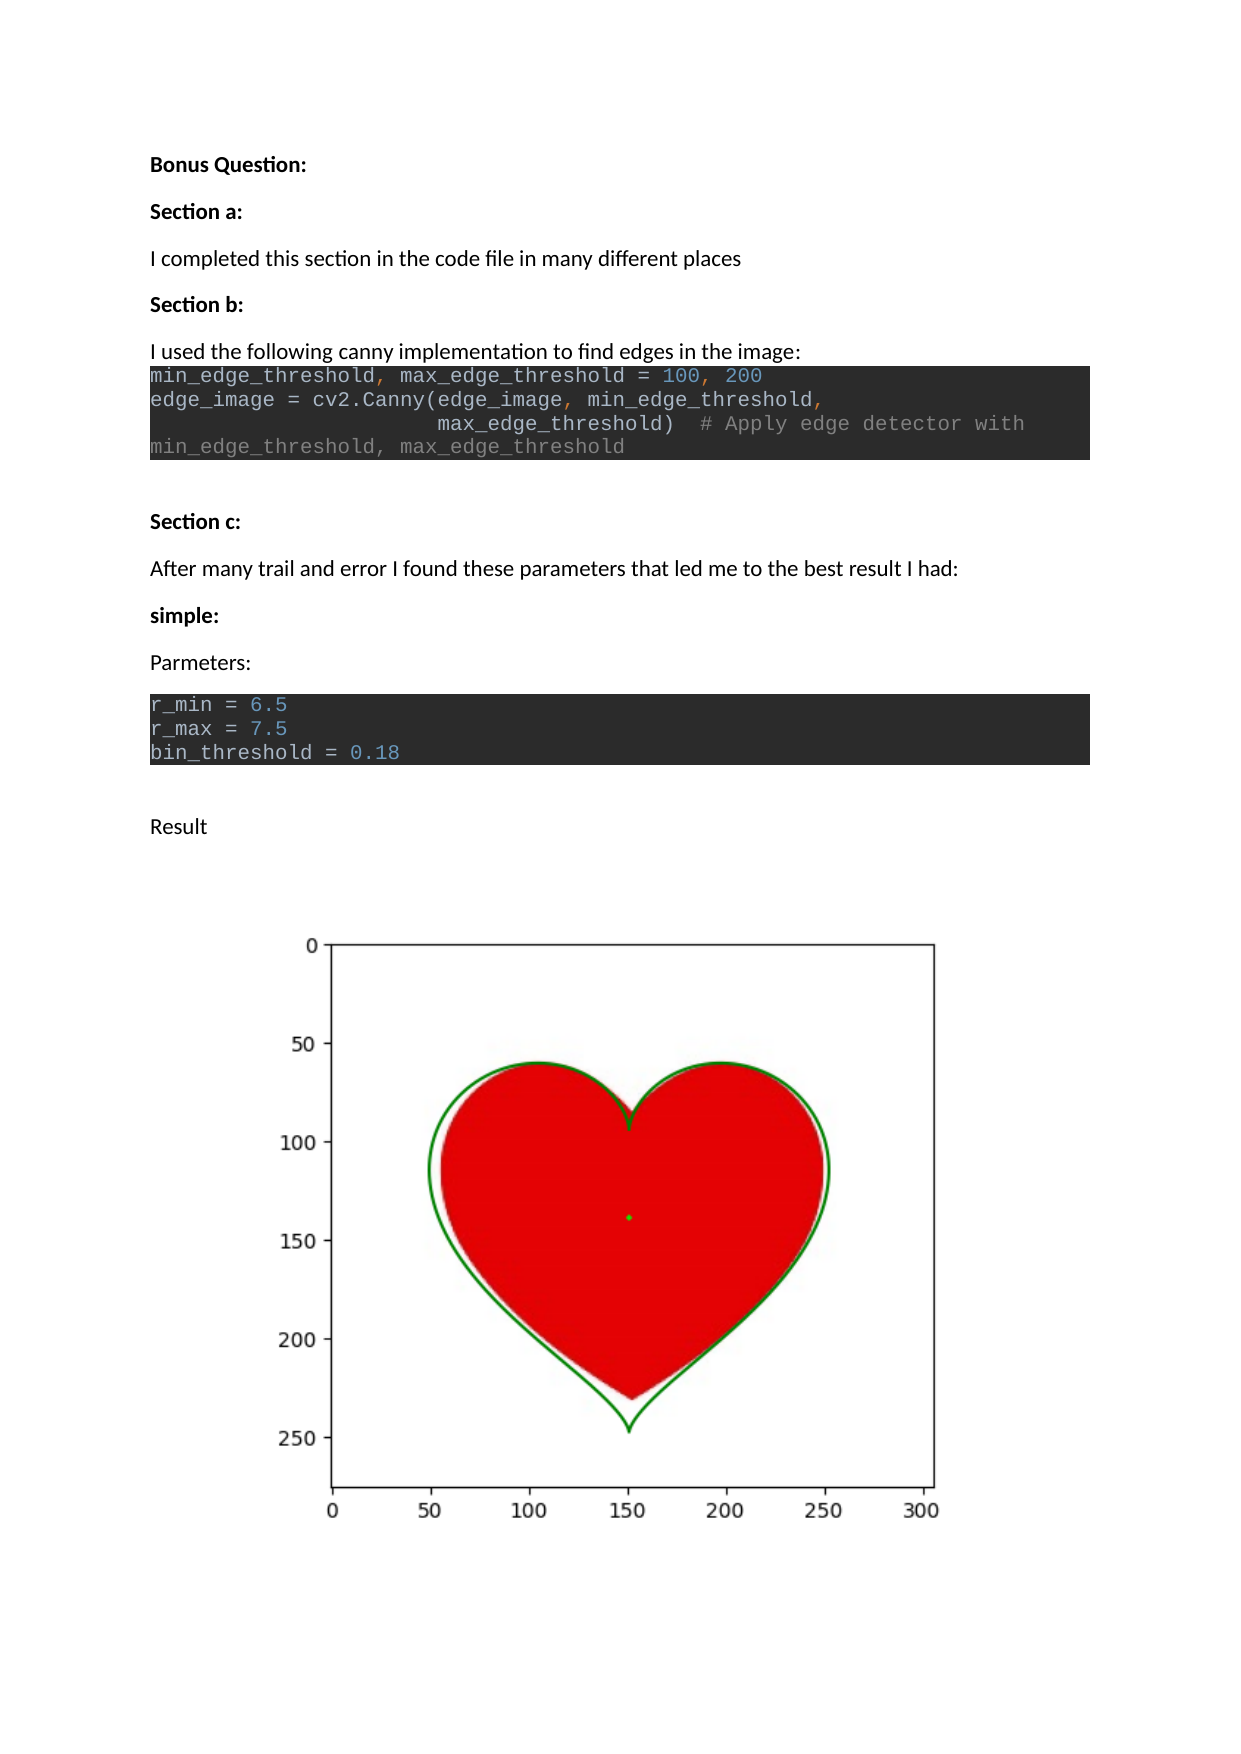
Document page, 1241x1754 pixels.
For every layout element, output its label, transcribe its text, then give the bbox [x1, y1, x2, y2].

text Result [150, 812, 1090, 840]
text Section b: [150, 291, 1090, 319]
text simple: [150, 601, 1090, 629]
text After many trail and error I found these parameters that led me to the best result I had: [150, 554, 1090, 582]
text Bonus Question: [150, 150, 1090, 178]
text min_edge_threshold, max_edge_threshold = 100, 200 edge_image = cv2.Canny(edge_image, min_edge_threshold, max_edge_threshold) # Apply edge detector with min_edge_threshold, max_edge_threshold [150, 366, 1090, 460]
text Section c: [150, 507, 1090, 535]
picture [150, 859, 1090, 1565]
text Parmeters: [150, 648, 1090, 676]
text I completed this section in the code file in many different places [150, 244, 1090, 272]
text I used the following canny implementation to find edges in the image: [150, 337, 1090, 366]
text Section a: [150, 197, 1090, 225]
text r_min = 6.5 r_max = 7.5 bin_threshold = 0.18 [150, 694, 1090, 765]
